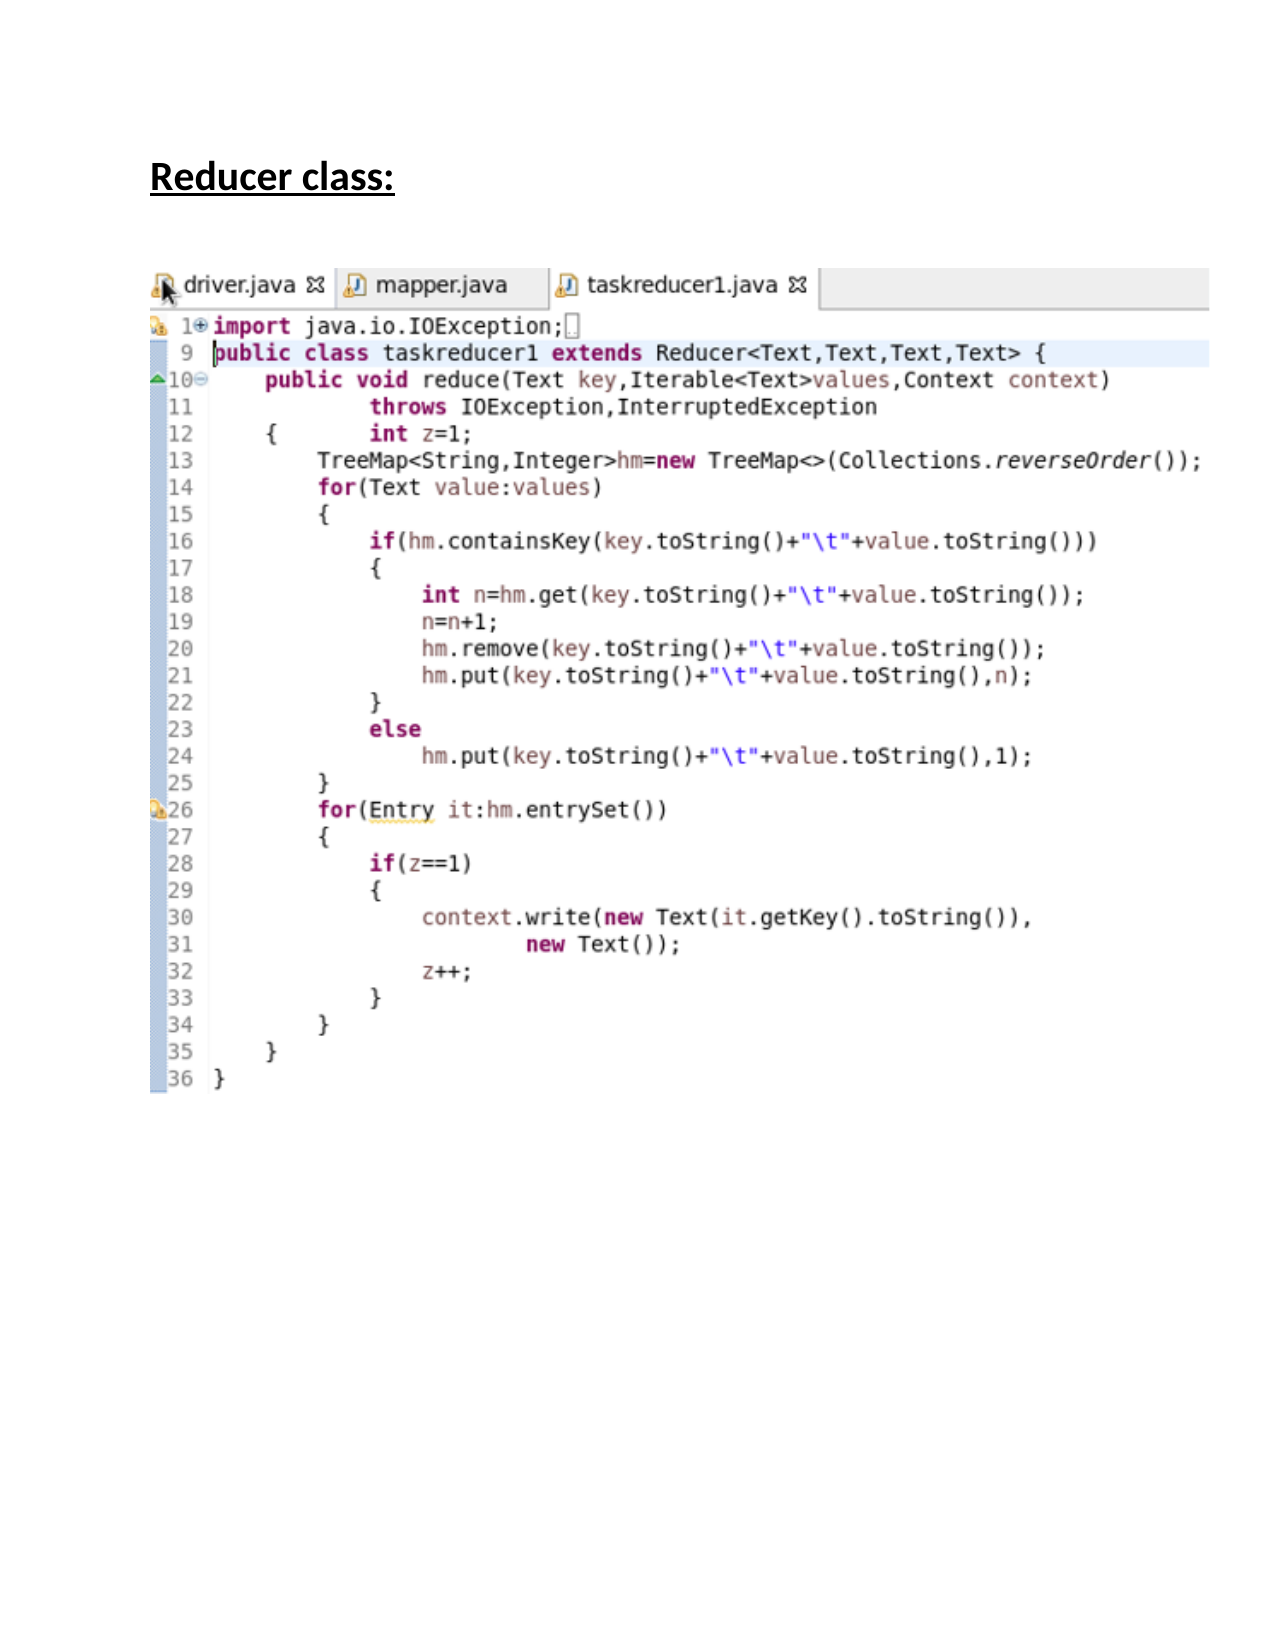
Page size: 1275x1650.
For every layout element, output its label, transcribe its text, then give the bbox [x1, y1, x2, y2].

text Reducer class: [150, 150, 1125, 201]
picture [150, 268, 1210, 1094]
